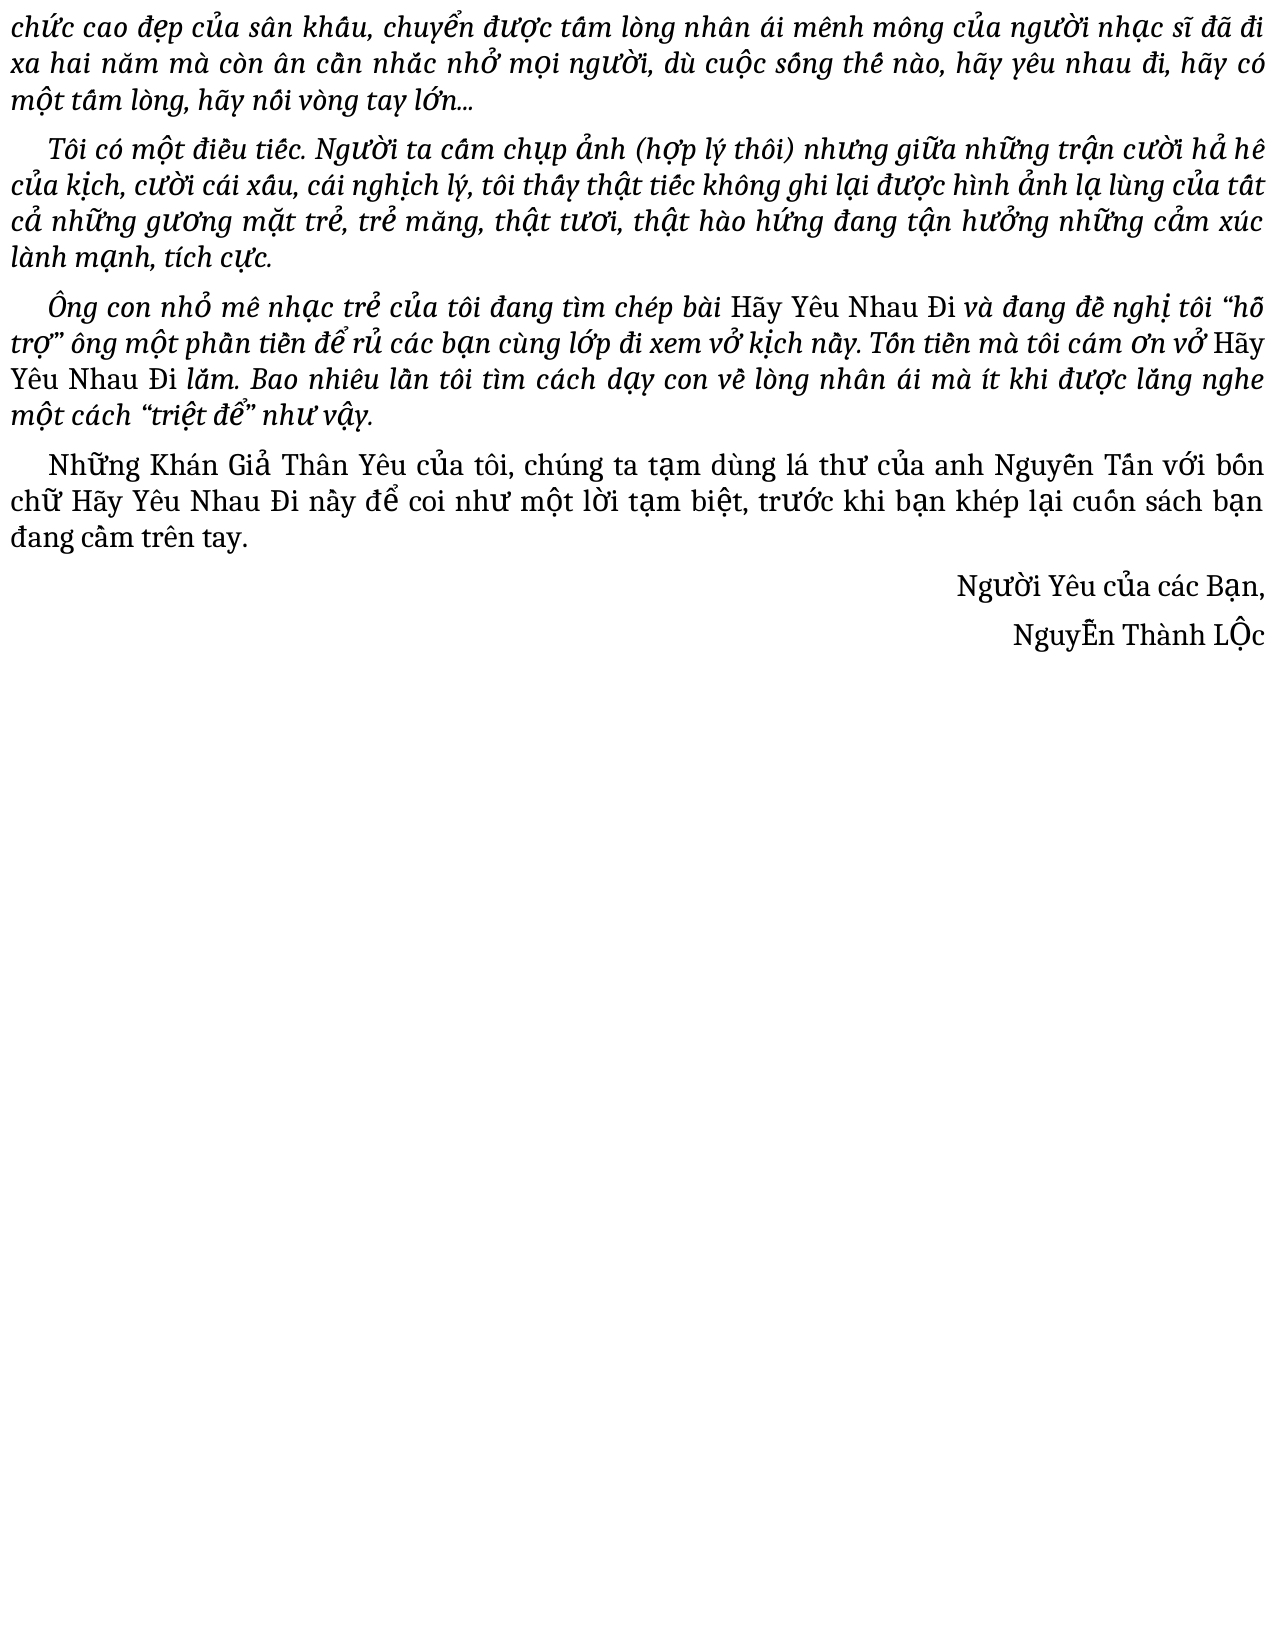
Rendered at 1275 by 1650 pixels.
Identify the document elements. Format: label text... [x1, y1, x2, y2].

text Người Yêu của các Bạn, NguyỄn Thành LỘc [952, 569, 1265, 653]
text Ông con nhỏ mê nhạc trẻ của tôi đang tìm chép bài Hãy Yêu Nhau Đi và đang đề nghị tôi “hỗ trợ” ông một phần tiền để rủ các bạn cùng lớp đi xem vở kịch nầy. Tốn tiền mà tôi cám ơn vở Hãy Yêu Nhau Đi lắm. Bao nhiêu lần tôi tìm cách dạy con về lòng nhân ái mà ít khi được lắng nghe một cách “triệt để” như vậy. [10, 289, 1265, 434]
text chức cao đẹp của sân khấu, chuyển được tấm lòng nhân ái mênh mông của người nhạc sĩ đã đi xa hai năm mà còn ân cần nhắc nhở mọi người, dù cuộc sống thế nào, hãy yêu nhau đi, hãy có một tấm lòng, hãy nối vòng tay lớn... [10, 9, 1266, 118]
text Những Khán Giả Thân Yêu của tôi, chúng ta tạm dùng lá thư của anh Nguyễn Tấn với bốn chữ Hãy Yêu Nhau Đi nầy để coi như một lời tạm biệt, trước khi bạn khép lại cuốn sách bạn đang cầm trên tay. [10, 447, 1265, 555]
text Tôi có một điều tiếc. Người ta cấm chụp ảnh (hợp lý thôi) nhưng giữa những trận cười hả hê của kịch, cười cái xấu, cái nghịch lý, tôi thấy thật tiếc không ghi lại được hình ảnh lạ lùng của tất cả những gương mặt trẻ, trẻ măng, thật tươi, thật hào hứng đang tận hưởng những cảm xúc lành mạnh, tích cực. [10, 131, 1265, 276]
